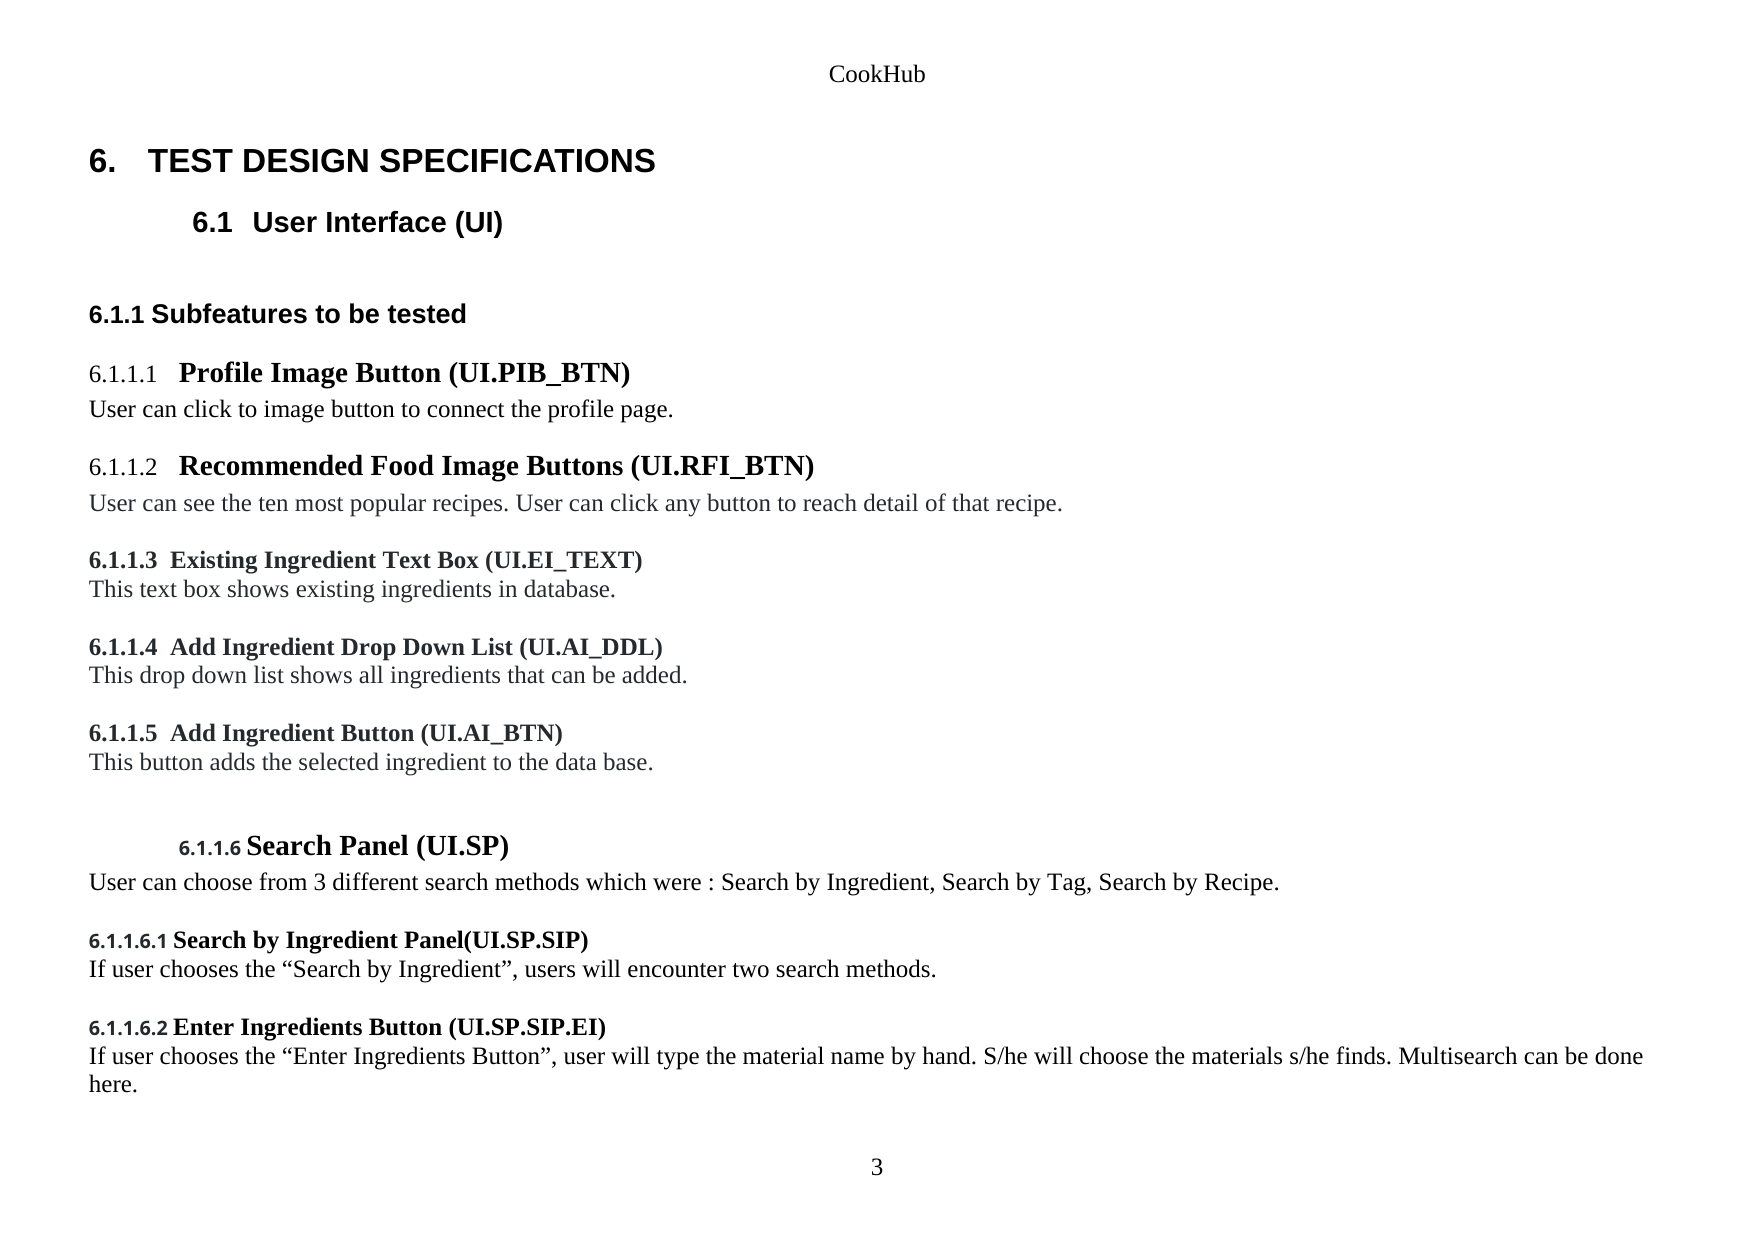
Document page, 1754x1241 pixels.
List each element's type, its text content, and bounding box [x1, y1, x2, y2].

text User can choose from 3 different search methods which were : Search by Ingredient, Search by Tag, Search by Recipe. [89, 867, 1665, 896]
text This button adds the selected ingredient to the data base. [89, 747, 1665, 776]
text 6.1.1.4 Add Ingredient Drop Down List (UI.AI_DDL) [89, 632, 1665, 661]
text This text box shows existing ingredients in database. [89, 574, 1665, 603]
subtitle Profile Image Button (UI.PIB_BTN) [89, 355, 1665, 388]
text 6.1.1.6.2 Enter Ingredients Button (UI.SP.SIP.EI) [89, 1012, 1665, 1041]
subtitle Recommended Food Image Buttons (UI.RFI_BTN) [89, 448, 1665, 482]
text This drop down list shows all ingredients that can be added. [89, 661, 1665, 689]
subtitle User Interface (UI) [192, 205, 1665, 238]
subtitle 6.1.1.6 Search Panel (UI.SP) [179, 828, 1665, 861]
subtitle Subfeatures to be tested [89, 298, 1665, 330]
text If user chooses the “Search by Ingredient”, users will encounter two search methods. [89, 954, 1665, 983]
text 6.1.1.3 Existing Ingredient Text Box (UI.EI_TEXT) [89, 546, 1665, 574]
text User can see the ten most popular recipes. User can click any button to reach detail of that recipe. [89, 488, 1665, 517]
text 6.1.1.5 Add Ingredient Button (UI.AI_BTN) [89, 718, 1665, 747]
text If user chooses the “Enter Ingredients Button”, user will type the material name by hand. S/he will choose the materials s/he finds. Multisearch can be done here. [89, 1041, 1665, 1098]
text 6.1.1.6.1 Search by Ingredient Panel(UI.SP.SIP) [89, 925, 1665, 954]
text User can click to image button to connect the profile page. [89, 394, 1665, 423]
subtitle TEST DESIGN SPECIFICATIONS [89, 142, 1665, 180]
